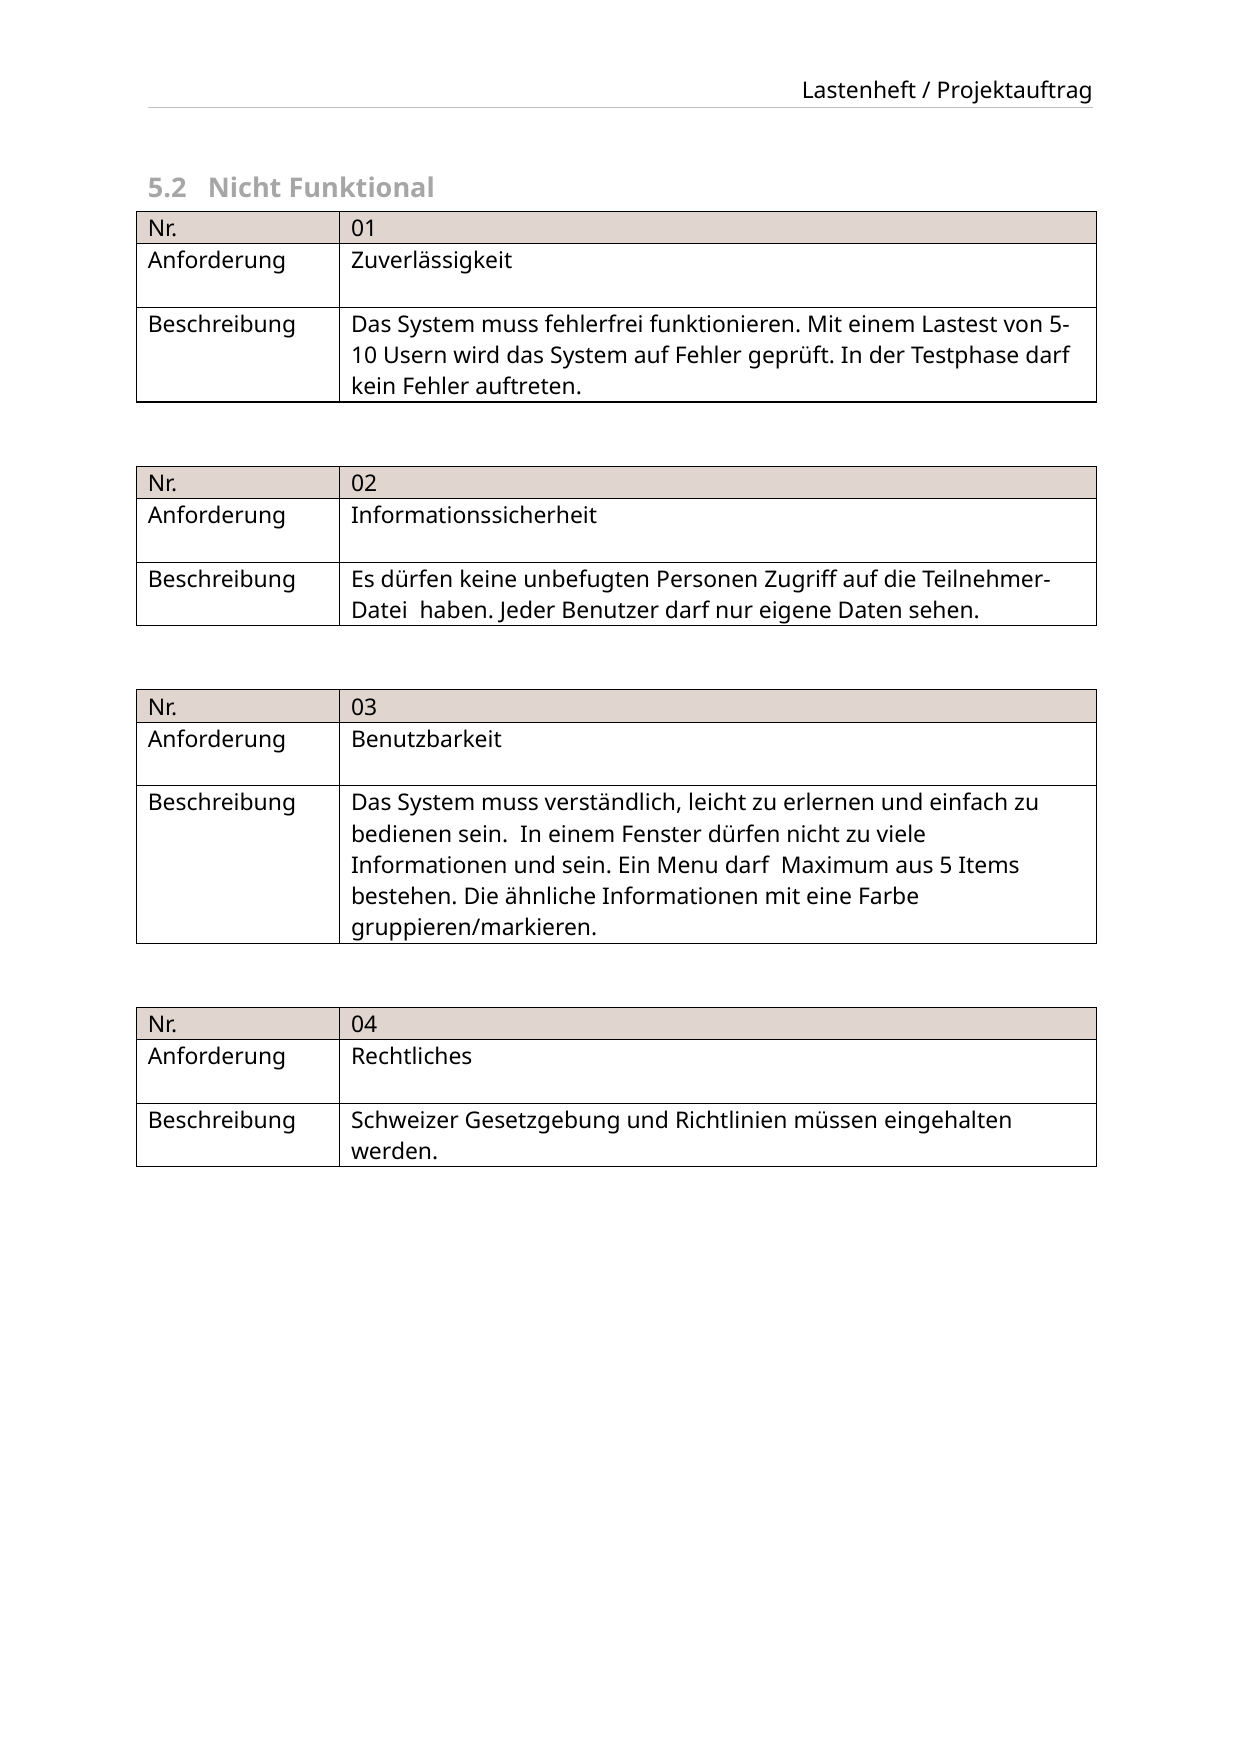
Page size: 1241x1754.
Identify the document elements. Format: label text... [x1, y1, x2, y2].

table_cell Rechtliches [340, 1040, 1096, 1103]
table_cell Beschreibung [137, 1104, 339, 1166]
table_cell Beschreibung [137, 563, 339, 625]
table_header Nr. [137, 212, 339, 243]
table_cell Anforderung [137, 499, 339, 562]
table_header Nr. [137, 690, 339, 722]
table_header Nr. [137, 1008, 339, 1039]
table_header 04 [340, 1008, 1096, 1039]
subtitle Nicht Funktional [148, 168, 1093, 205]
table_cell Anforderung [137, 1040, 339, 1103]
table_cell Anforderung [137, 244, 339, 307]
table_header 02 [340, 467, 1096, 498]
table_cell Informationssicherheit [340, 499, 1096, 562]
table_cell Beschreibung [137, 786, 339, 942]
table_cell Benutzbarkeit [340, 723, 1096, 785]
table_cell Es dürfen keine unbefugten Personen Zugriff auf die Teilnehmer-Datei haben. Jeder Benutzer darf nur eigene Daten sehen. [340, 563, 1096, 625]
table_header 01 [340, 212, 1096, 243]
table_cell Das System muss fehlerfrei funktionieren. Mit einem Lastest von 5-10 Usern wird das System auf Fehler geprüft. In der Testphase darf kein Fehler auftreten. [340, 308, 1096, 401]
table_cell Beschreibung [137, 308, 339, 401]
table_header Nr. [137, 467, 339, 498]
table_cell Das System muss verständlich, leicht zu erlernen und einfach zu bedienen sein. In einem Fenster dürfen nicht zu viele Informationen und sein. Ein Menu darf Maximum aus 5 Items bestehen. Die ähnliche Informationen mit eine Farbe gruppieren/markieren. [340, 786, 1096, 942]
table_header 03 [340, 690, 1096, 722]
table_cell Schweizer Gesetzgebung und Richtlinien müssen eingehalten werden. [340, 1104, 1096, 1166]
table_cell Anforderung [137, 723, 339, 785]
table_cell Zuverlässigkeit [340, 244, 1096, 307]
